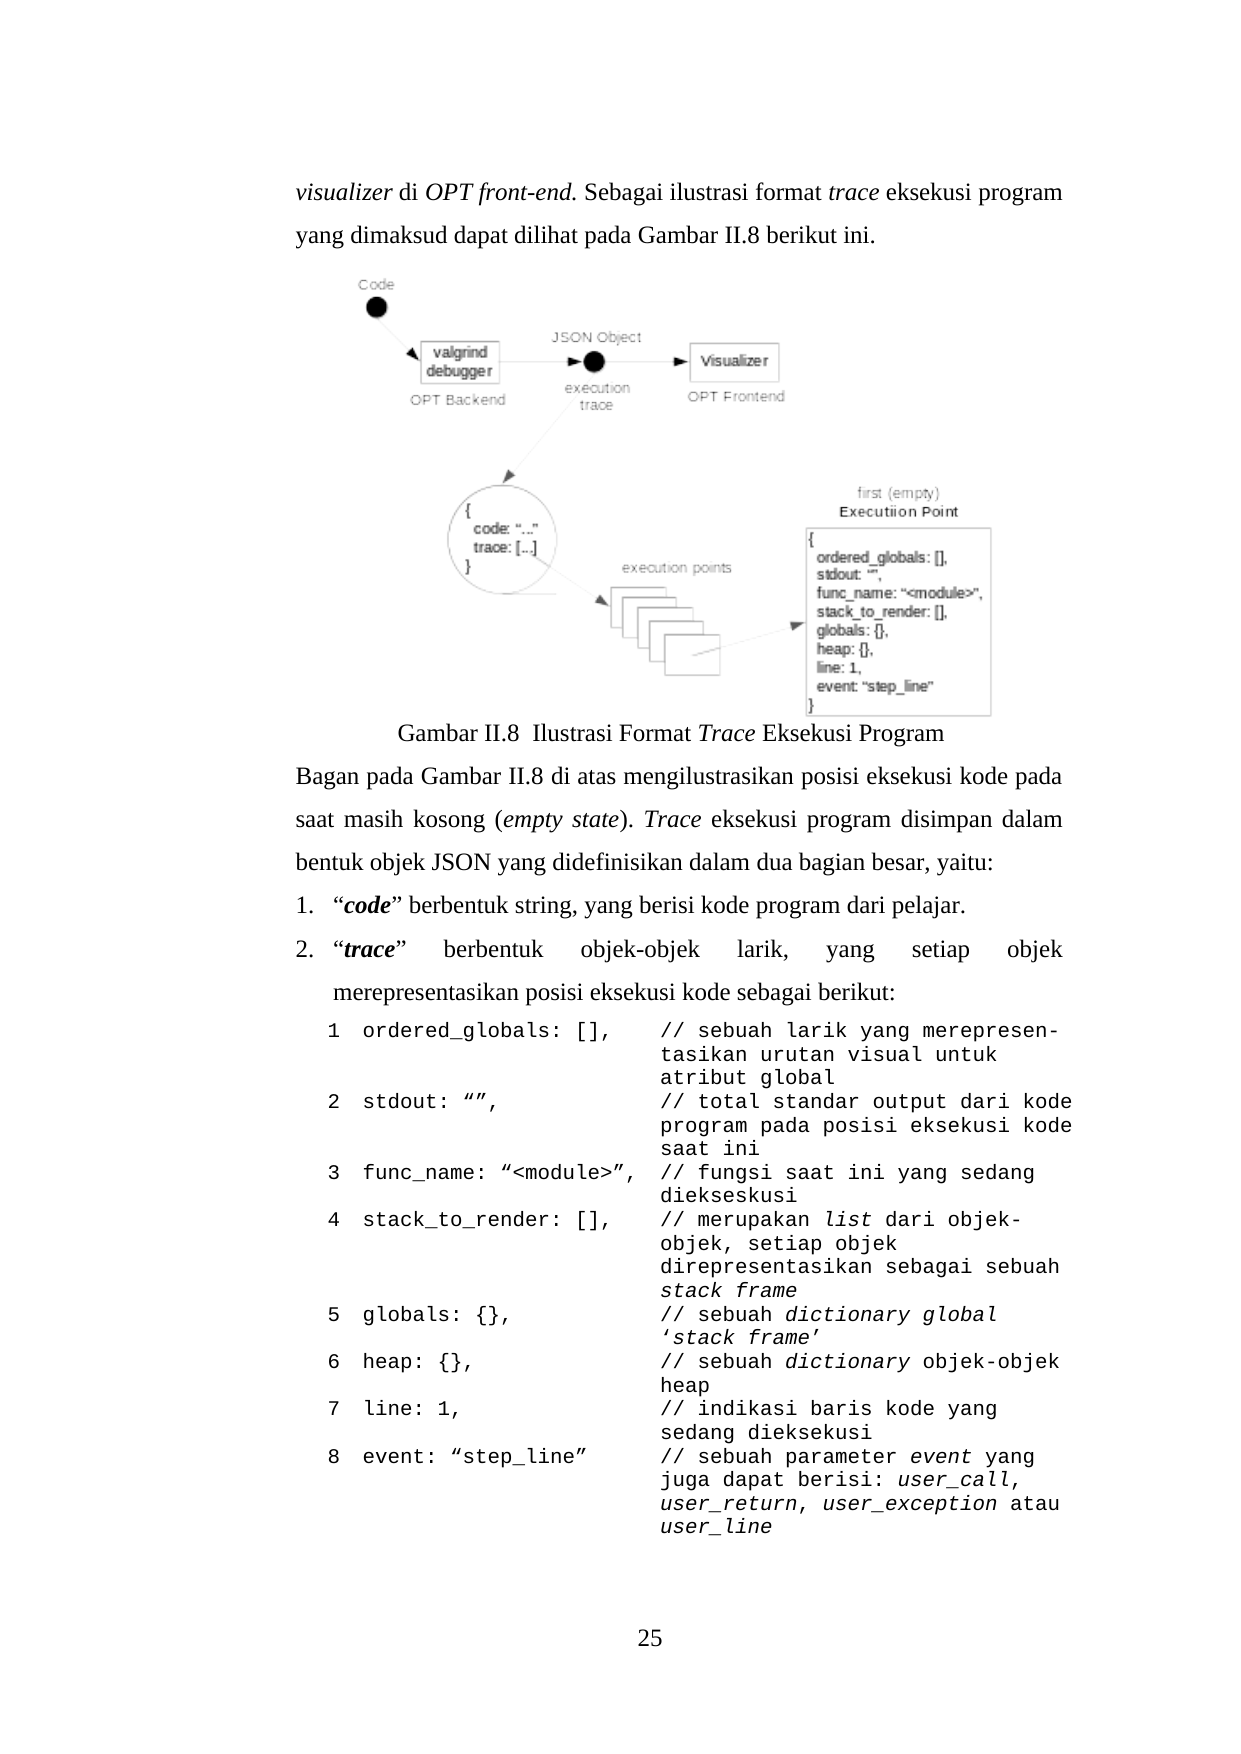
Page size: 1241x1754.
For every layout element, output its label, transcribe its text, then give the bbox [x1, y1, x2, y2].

table_cell // sebuah parameter event yang juga dapat berisi: user_call, user_return, user_exception atau user_line [649, 1446, 1091, 1540]
table_cell // merupakan list dari objek-objek, setiap objek direpresentasikan sebagai sebuah stack frame [649, 1209, 1091, 1304]
text Bagan pada Gambar II.8 di atas mengilustrasikan posisi eksekusi kode pada saat masih kosong (empty state). Trace eksekusi program disimpan dalam bentuk objek JSON yang didefinisikan dalam dua bagian besar, yaitu: [295, 761, 1063, 876]
table_cell heap: {}, [351, 1351, 649, 1398]
table_cell // indikasi baris kode yang sedang dieksekusi [649, 1398, 1091, 1446]
table_cell 7 [281, 1398, 351, 1446]
table_cell 5 [281, 1304, 351, 1351]
table_cell func_name: “<module>”, [351, 1162, 649, 1209]
table_cell line: 1, [351, 1398, 649, 1446]
table_cell stack_to_render: [], [351, 1209, 649, 1304]
table_cell 4 [281, 1209, 351, 1304]
table_cell 6 [281, 1351, 351, 1398]
table_cell globals: {}, [351, 1304, 649, 1351]
table_cell event: “step_line” [351, 1446, 649, 1540]
table_header ordered_globals: [], [351, 1020, 649, 1091]
table_cell // sebuah dictionary global ‘stack frame’ [649, 1304, 1091, 1351]
table_header 1 [281, 1020, 351, 1091]
list “code” berbentuk string, yang berisi kode program dari pelajar. [295, 891, 1063, 919]
table_cell // sebuah dictionary objek-objek heap [649, 1351, 1091, 1398]
table_cell 8 [281, 1446, 351, 1540]
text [295, 177, 1063, 249]
list Ilustrasi Format Trace Eksekusi Program [340, 718, 1063, 747]
table_header // sebuah larik yang merepresen-tasikan urutan visual untuk atribut global [649, 1020, 1091, 1091]
table_cell // fungsi saat ini yang sedang diekseskusi [649, 1162, 1091, 1209]
table_cell // total standar output dari kode program pada posisi eksekusi kode saat ini [649, 1091, 1091, 1162]
table_cell 3 [281, 1162, 351, 1209]
table_cell stdout: “”, [351, 1091, 649, 1162]
list “trace” berbentuk objek-objek larik, yang setiap objek merepresentasikan posisi eksekusi kode sebagai berikut: [295, 934, 1063, 1006]
table_cell 2 [281, 1091, 351, 1162]
